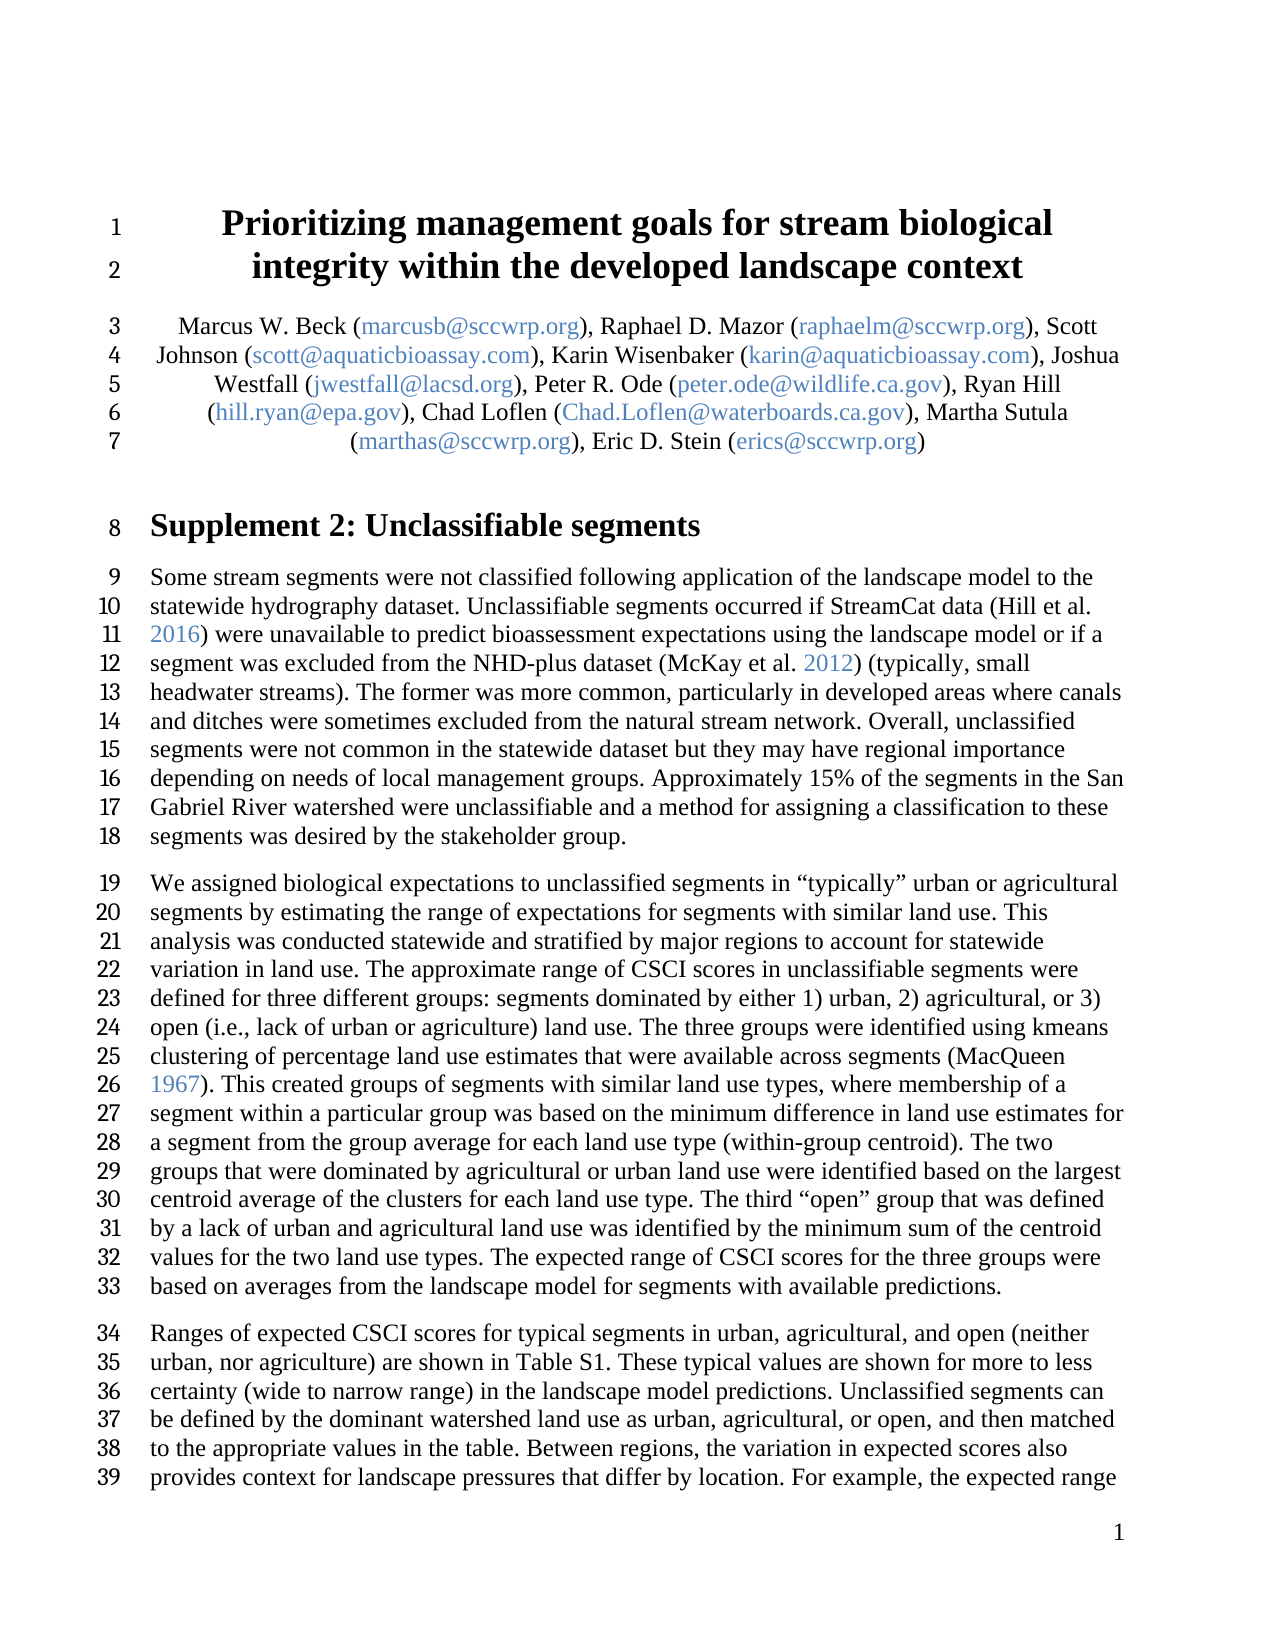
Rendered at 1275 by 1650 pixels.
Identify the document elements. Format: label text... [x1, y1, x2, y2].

text We assigned biological expectations to unclassified segments in “typically” urban or agricultural segments by estimating the range of expectations for segments with similar land use. This analysis was conducted statewide and stratified by major regions to account for statewide variation in land use. The approximate range of CSCI scores in unclassifiable segments were defined for three different groups: segments dominated by either 1) urban, 2) agricultural, or 3) open (i.e., lack of urban or agriculture) land use. The three groups were identified using kmeans clustering of percentage land use estimates that were available across segments (MacQueen 1967). This created groups of segments with similar land use types, where membership of a segment within a particular group was based on the minimum difference in land use estimates for a segment from the group average for each land use type (within-group centroid). The two groups that were dominated by agricultural or urban land use were identified based on the largest centroid average of the clusters for each land use type. The third “open” group that was defined by a lack of urban and agricultural land use was identified by the minimum sum of the centroid values for the two land use types. The expected range of CSCI scores for the three groups were based on averages from the landscape model for segments with available predictions. [150, 868, 1125, 1299]
text Some stream segments were not classified following application of the landscape model to the statewide hydrography dataset. Unclassifiable segments occurred if StreamCat data (Hill et al. 2016) were unavailable to predict bioassessment expectations using the landscape model or if a segment was excluded from the NHD-plus dataset (McKay et al. 2012) (typically, small headwater streams). The former was more common, particularly in developed areas where canals and ditches were sometimes excluded from the natural stream network. Overall, unclassified segments were not common in the statewide dataset but they may have regional importance depending on needs of local management groups. Approximately 15% of the segments in the San Gabriel River watershed were unclassifiable and a method for assigning a classification to these segments was desired by the stakeholder group. [150, 562, 1125, 849]
subtitle Supplement 2: Unclassifiable segments [150, 505, 1125, 543]
text Marcus W. Beck (marcusb@sccwrp.org), Raphael D. Mazor (raphaelm@sccwrp.org), Scott Johnson (scott@aquaticbioassay.com), Karin Wisenbaker (karin@aquaticbioassay.com), Joshua Westfall (jwestfall@lacsd.org), Peter R. Ode (peter.ode@wildlife.ca.gov), Ryan Hill (hill.ryan@epa.gov), Chad Loflen (Chad.Loflen@waterboards.ca.gov), Martha Sutula (marthas@sccwrp.org), Eric D. Stein (erics@sccwrp.org) [150, 311, 1125, 455]
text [150, 1318, 1125, 1491]
title Prioritizing management goals for stream biological integrity within the developed landscape context [150, 200, 1125, 286]
